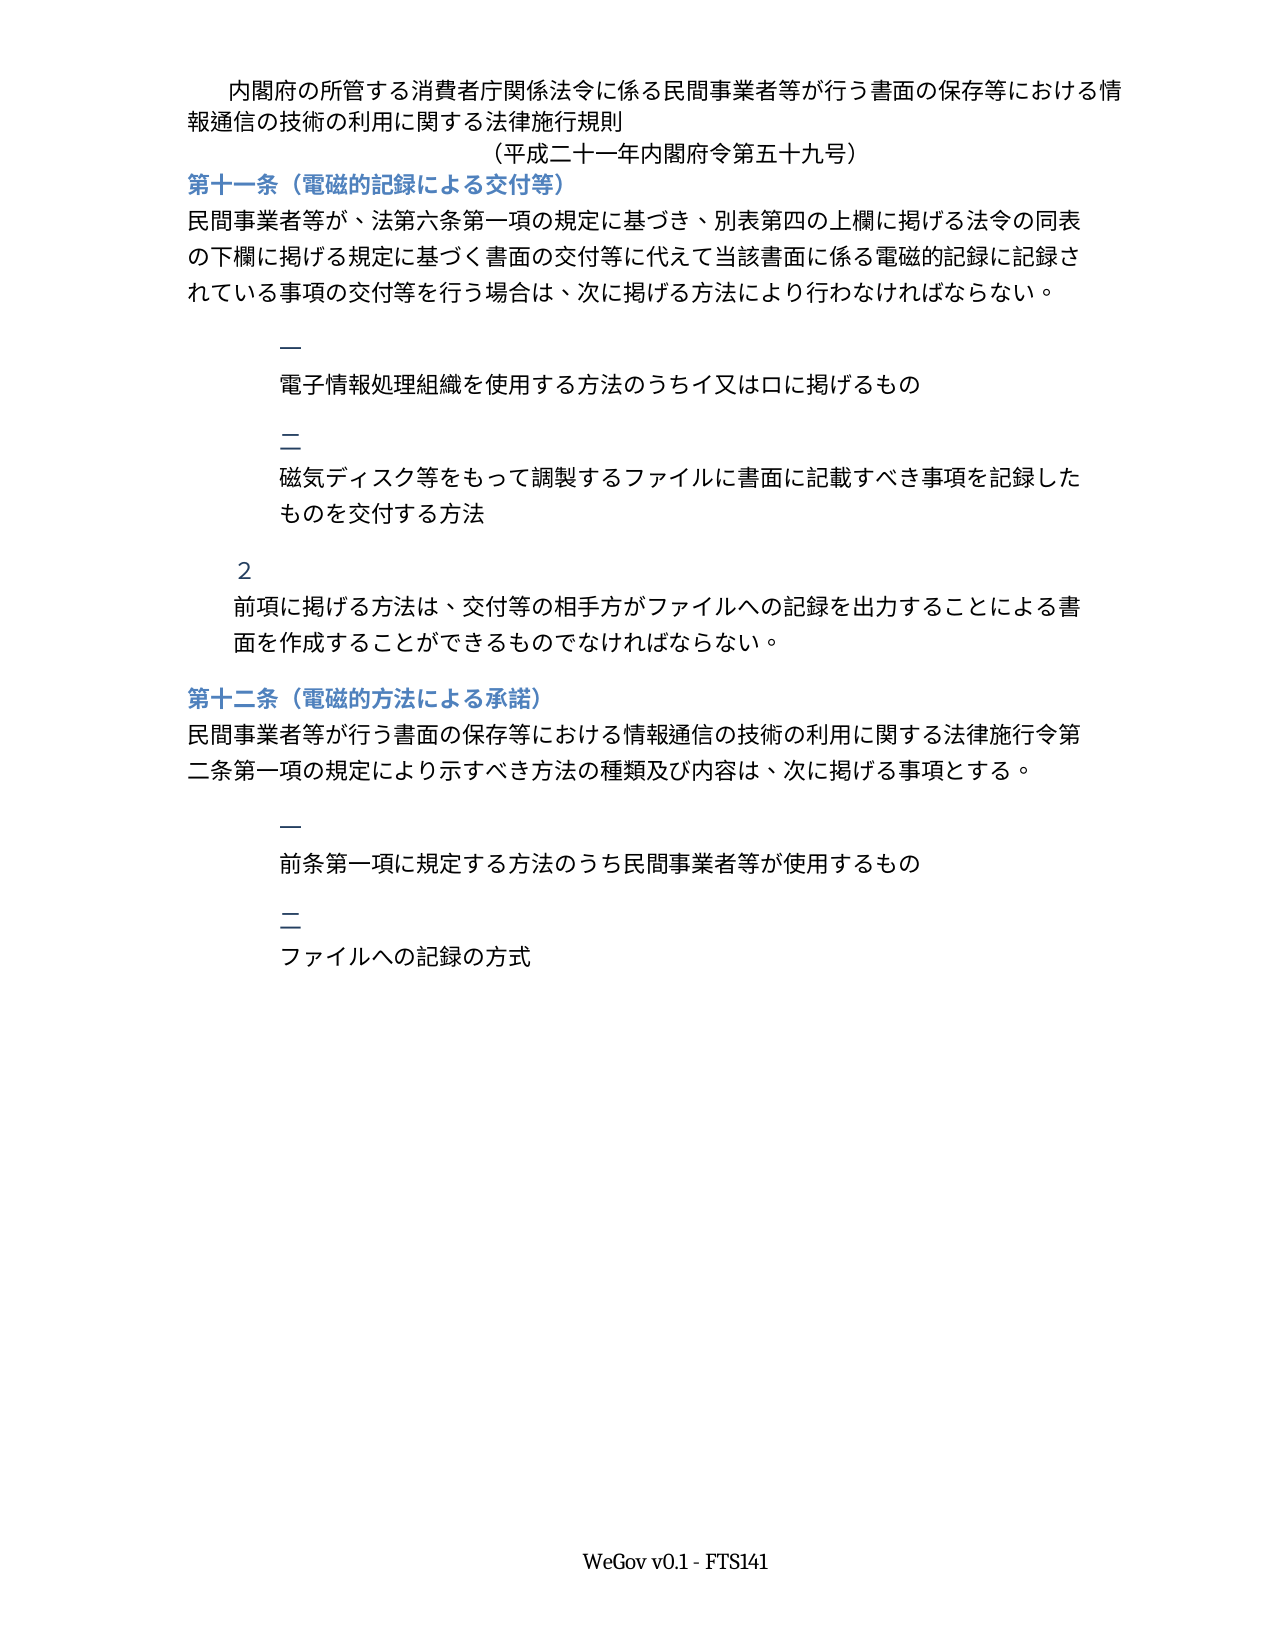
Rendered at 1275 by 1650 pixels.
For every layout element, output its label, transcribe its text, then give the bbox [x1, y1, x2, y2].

text 磁気ディスク等をもって調製するファイルに書面に記載すべき事項を記録したものを交付する方法 [279, 462, 1087, 529]
subtitle ２ [233, 555, 1087, 586]
text 前項に掲げる方法は、交付等の相手方がファイルへの記録を出力することによる書面を作成することができるものでなければならない。 [233, 591, 1087, 658]
text 民間事業者等が行う書面の保存等における情報通信の技術の利用に関する法律施行令第二条第一項の規定により示すべき方法の種類及び内容は、次に掲げる事項とする。 [187, 719, 1087, 786]
text 電子情報処理組織を使用する方法のうちイ又はロに掲げるもの [279, 369, 1087, 401]
subtitle 一 [279, 812, 1087, 843]
subtitle 二 [279, 426, 1087, 457]
text 民間事業者等が、法第六条第一項の規定に基づき、別表第四の上欄に掲げる法令の同表の下欄に掲げる規定に基づく書面の交付等に代えて当該書面に係る電磁的記録に記録されている事項の交付等を行う場合は、次に掲げる方法により行わなければならない。 [187, 205, 1087, 308]
text 前条第一項に規定する方法のうち民間事業者等が使用するもの [279, 848, 1087, 879]
subtitle 第十二条（電磁的方法による承諾） [187, 683, 1087, 714]
subtitle 二 [279, 905, 1087, 936]
text ファイルへの記録の方式 [279, 941, 1087, 972]
subtitle 一 [279, 333, 1087, 364]
subtitle 第十一条（電磁的記録による交付等） [187, 169, 1087, 200]
